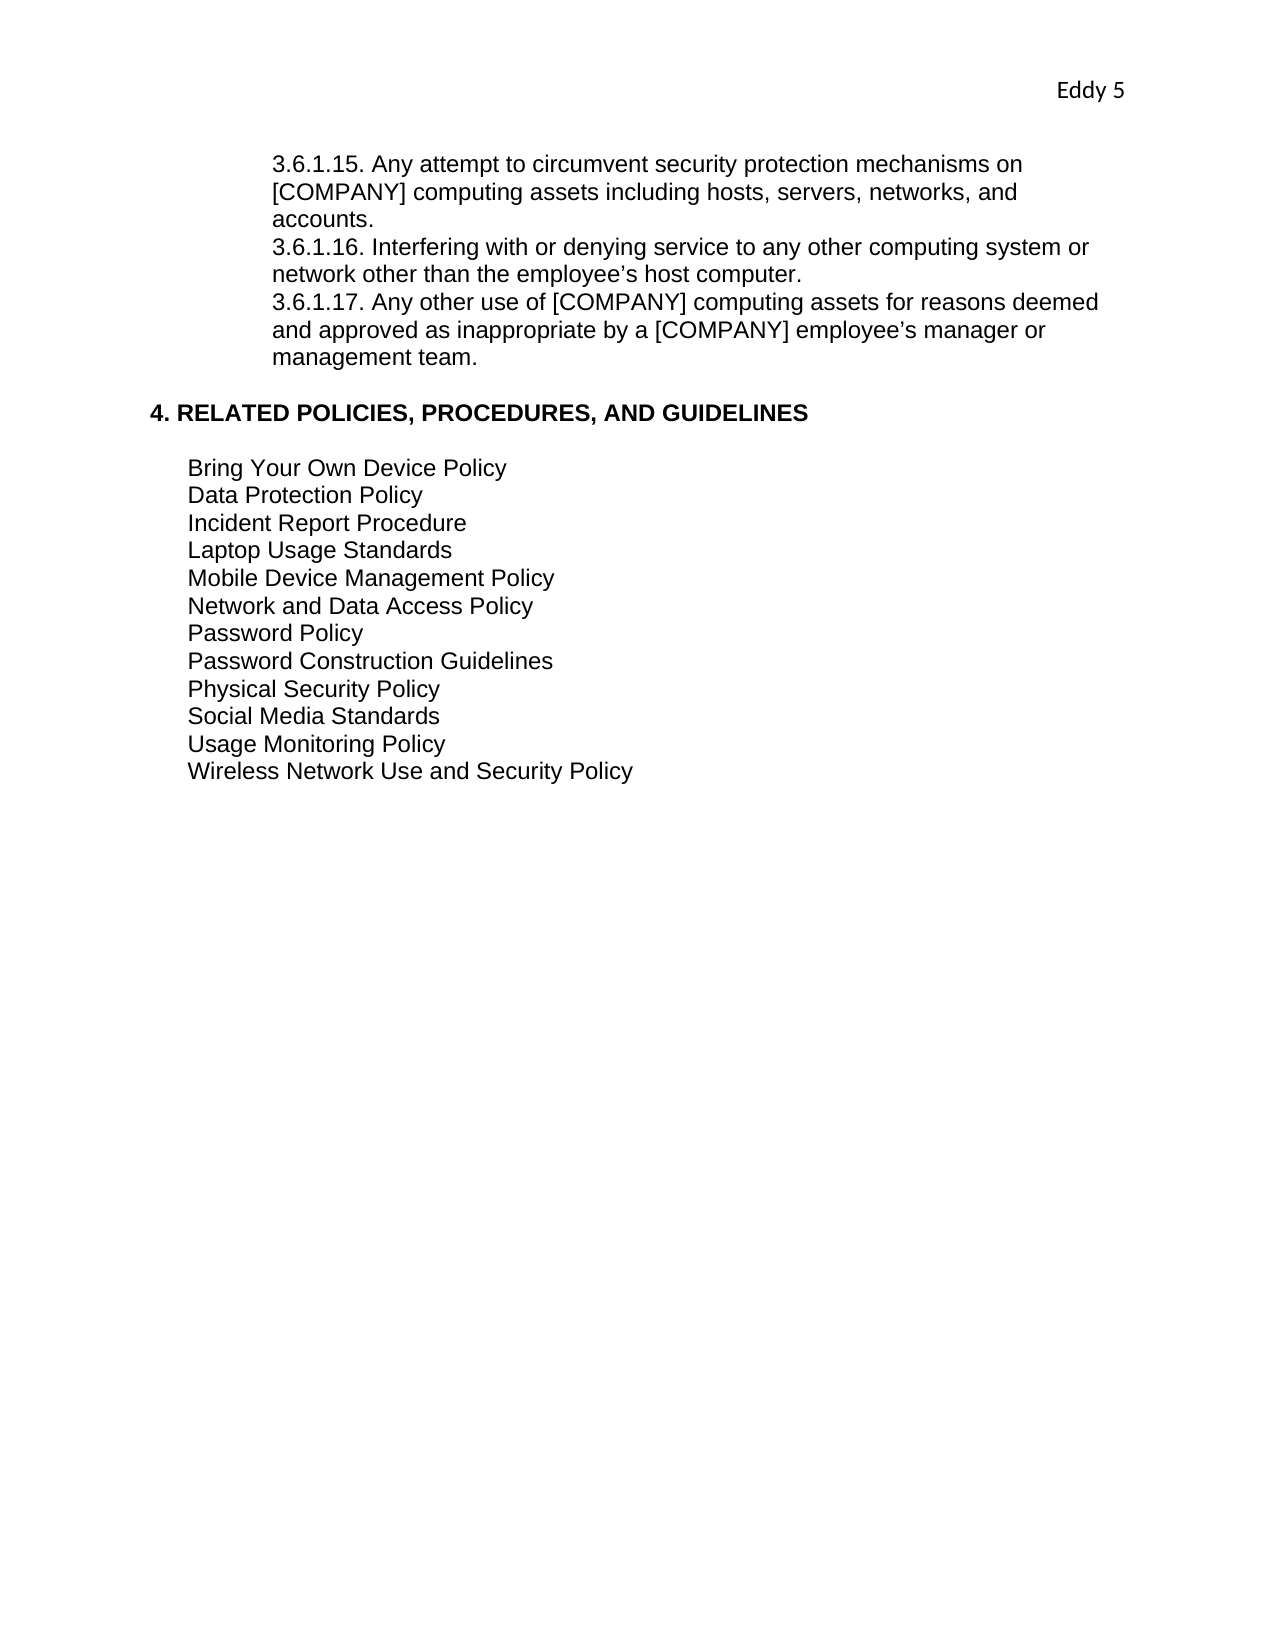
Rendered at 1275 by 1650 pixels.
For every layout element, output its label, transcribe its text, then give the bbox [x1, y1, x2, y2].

text Physical Security Policy [187, 674, 1125, 702]
text Password Construction Guidelines [187, 647, 1125, 674]
text Mobile Device Management Policy [187, 564, 1125, 592]
text Social Media Standards [187, 702, 1125, 730]
text 4. RELATED POLICIES, PROCEDURES, AND GUIDELINES [150, 398, 1125, 426]
text Incident Report Procedure [187, 509, 1125, 536]
text 3.6.1.17. Any other use of [COMPANY] computing assets for reasons deemed and approved as inappropriate by a [COMPANY] employee’s manager or management team. [272, 288, 1125, 371]
text Wireless Network Use and Security Policy [187, 757, 1125, 785]
text Password Policy [187, 619, 1125, 647]
text Data Protection Policy [187, 481, 1125, 509]
text Usage Monitoring Policy [187, 730, 1125, 757]
text 3.6.1.16. Interfering with or denying service to any other computing system or network other than the employee’s host computer. [272, 233, 1125, 288]
text Laptop Usage Standards [187, 536, 1125, 564]
text 3.6.1.15. Any attempt to circumvent security protection mechanisms on [COMPANY] computing assets including hosts, servers, networks, and accounts. [272, 150, 1125, 233]
text Bring Your Own Device Policy [187, 454, 1125, 481]
text Network and Data Access Policy [187, 592, 1125, 619]
